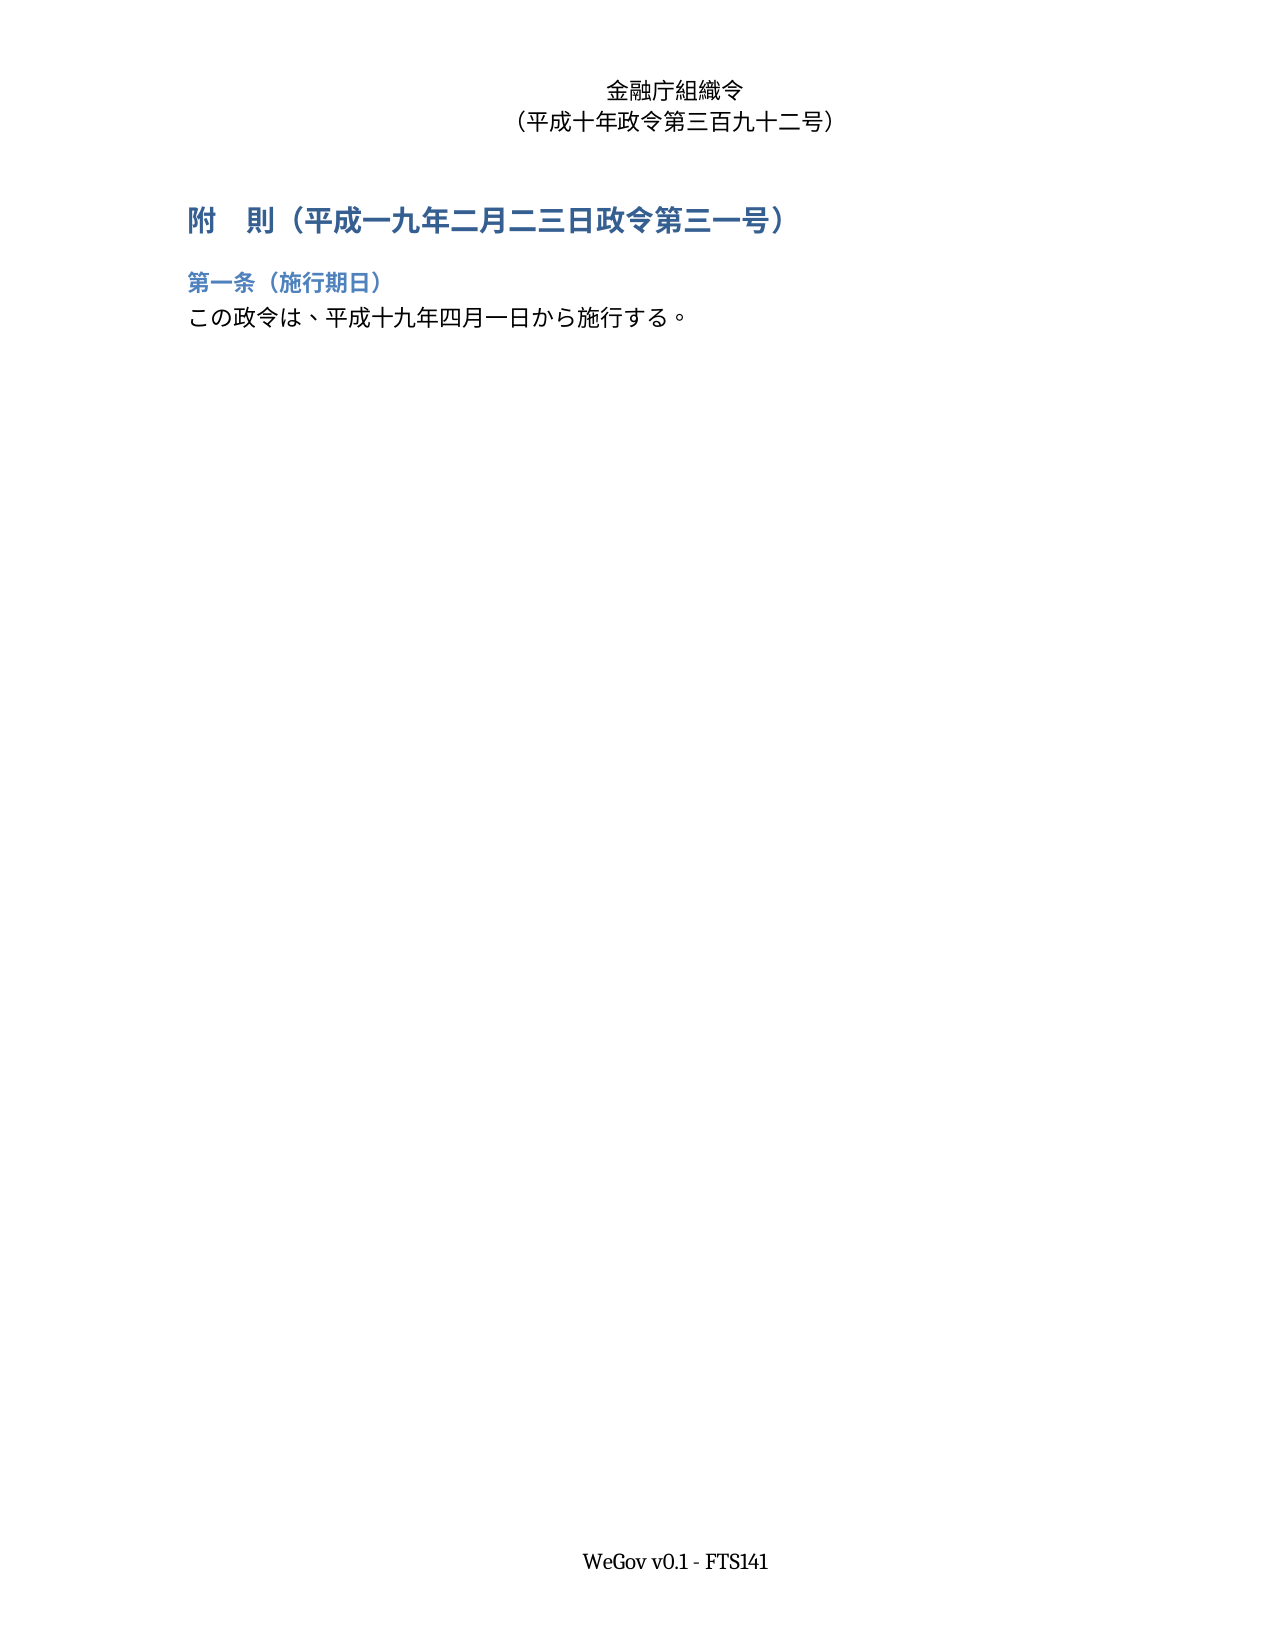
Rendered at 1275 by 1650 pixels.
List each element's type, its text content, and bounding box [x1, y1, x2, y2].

subtitle 第一条（施行期日） [187, 266, 1087, 298]
subtitle 附 則（平成一九年二月二三日政令第三一号） [187, 200, 1087, 240]
text この政令は、平成十九年四月一日から施行する。 [187, 302, 1087, 334]
